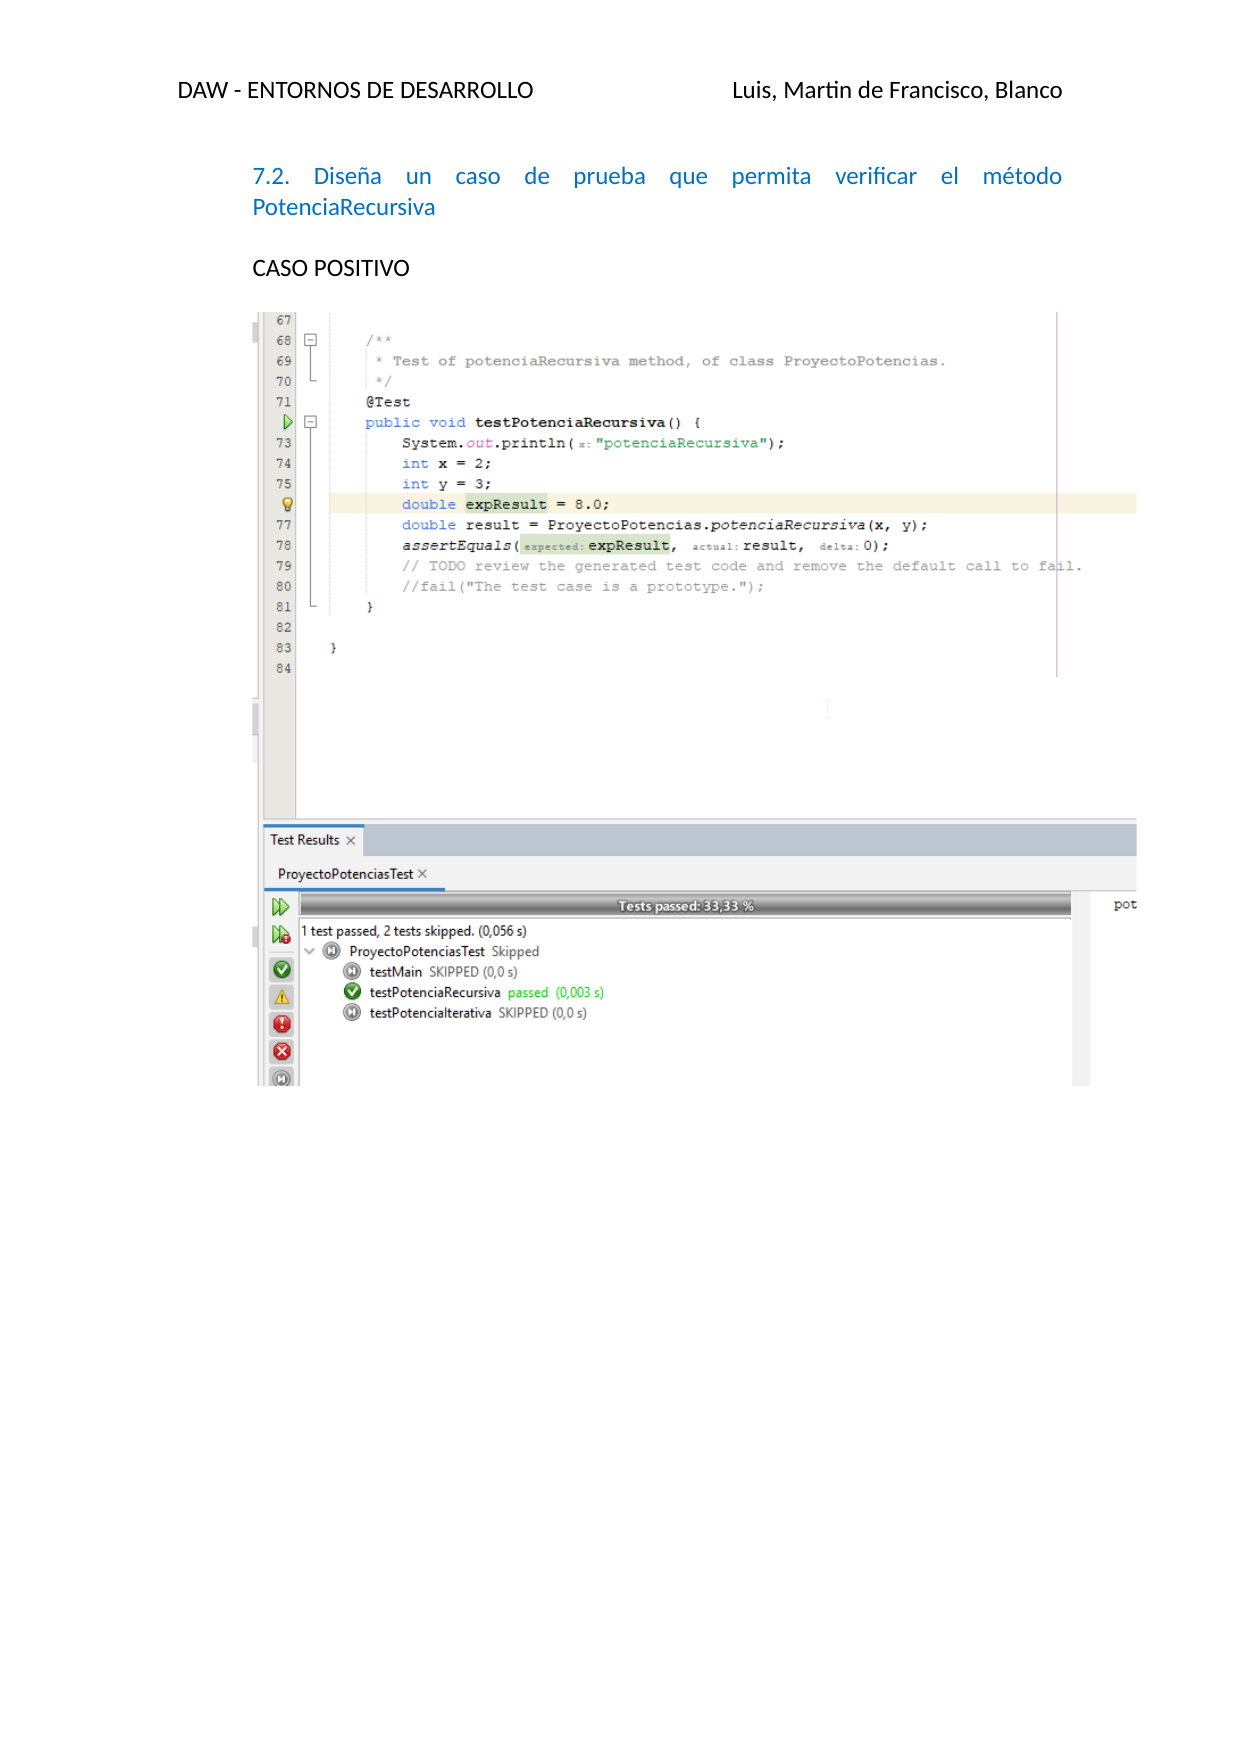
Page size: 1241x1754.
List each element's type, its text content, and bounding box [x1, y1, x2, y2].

list 7.2. Diseña un caso de prueba que permita verificar el método PotenciaRecursiva [252, 160, 1063, 221]
picture [252, 312, 1137, 1086]
list CASO POSITIVO [252, 252, 1063, 282]
